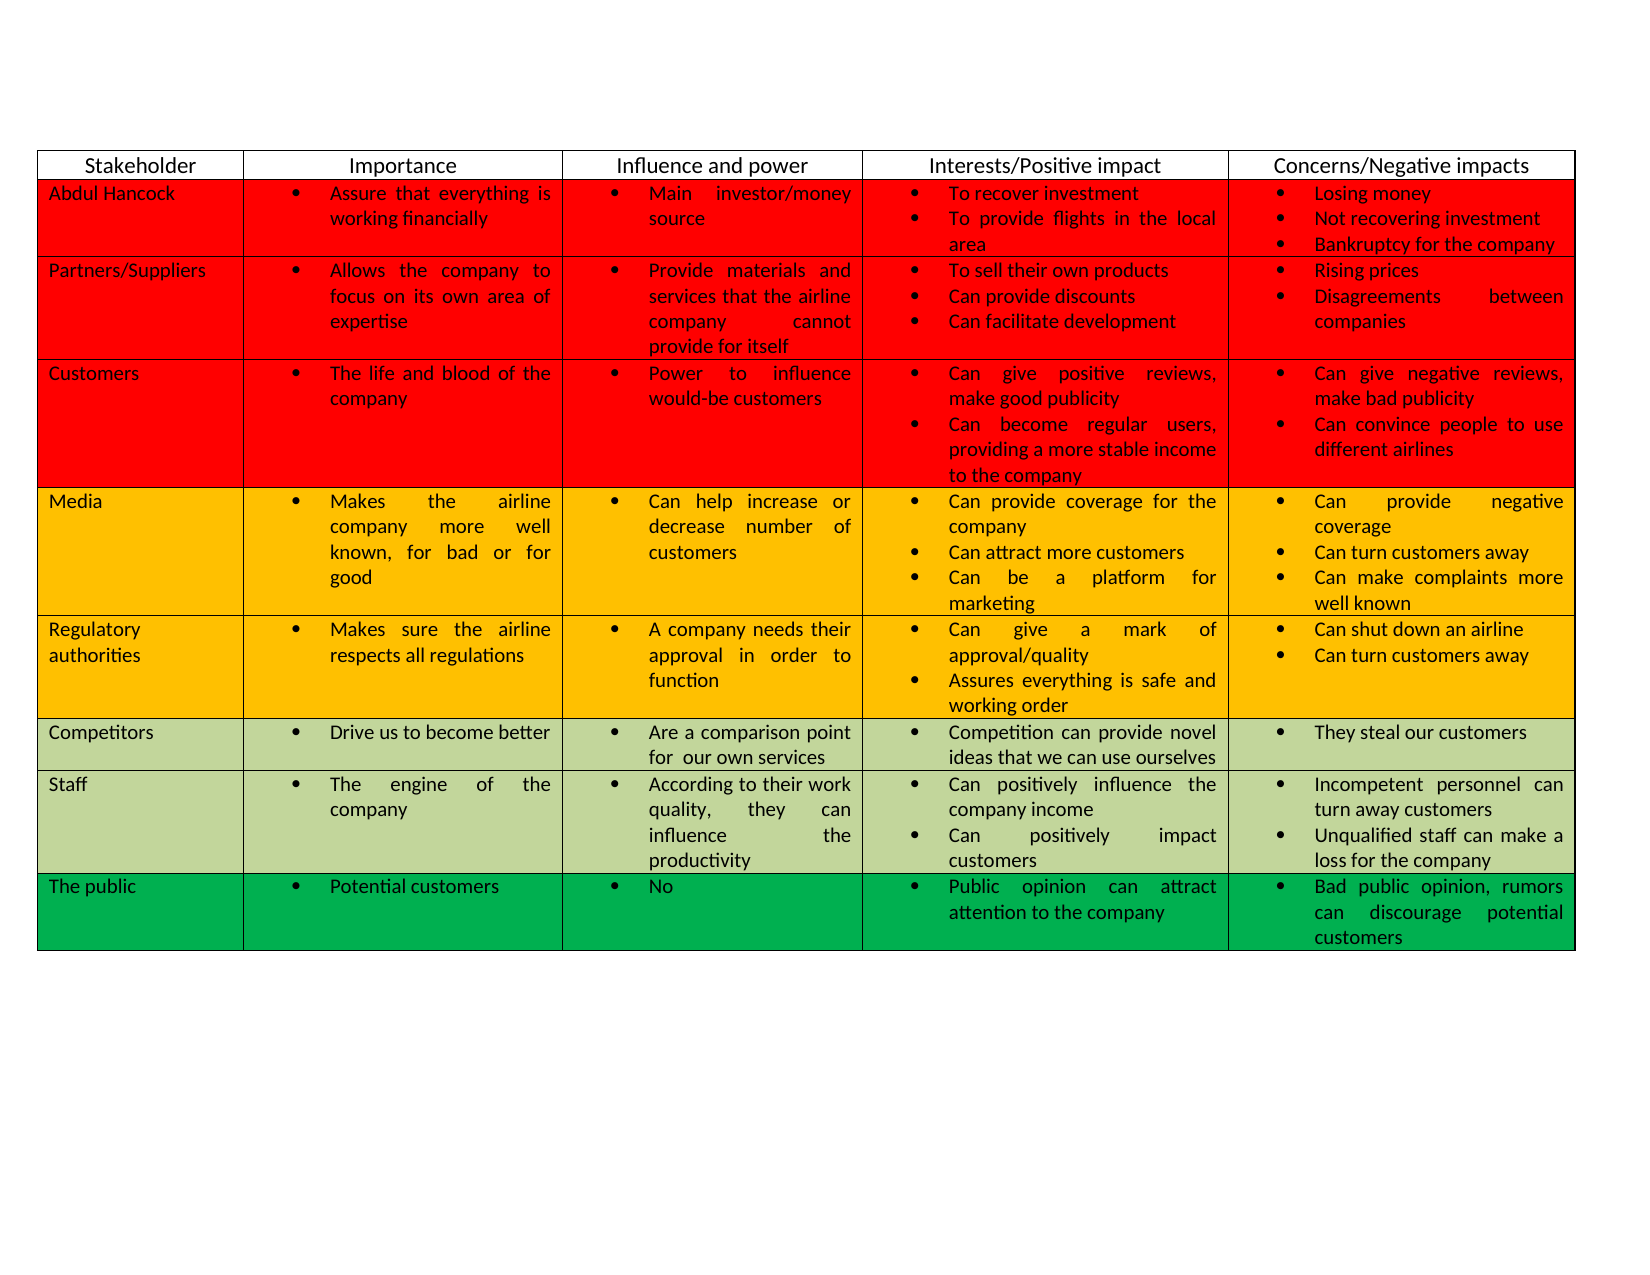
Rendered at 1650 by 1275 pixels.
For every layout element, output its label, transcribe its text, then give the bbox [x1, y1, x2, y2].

table_cell Makes the airline company more well known, for bad or for good [244, 488, 562, 615]
table_cell Makes sure the airline respects all regulations [244, 616, 562, 718]
table_cell Partners/Suppliers [38, 257, 243, 359]
table_cell The public [38, 874, 243, 950]
table_cell Can give a mark of approval/quality Assures everything is safe and working order [863, 616, 1228, 718]
table_cell Abdul Hancock [38, 180, 243, 256]
table_cell A company needs their approval in order to function [563, 616, 862, 718]
table_cell Media [38, 488, 243, 615]
table_cell Are a comparison point for our own services [563, 719, 862, 770]
table_cell Assure that everything is working financially [244, 180, 562, 256]
table_cell Public opinion can attract attention to the company [863, 874, 1228, 950]
table_cell Can positively influence the company income Can positively impact customers [863, 771, 1228, 873]
table_cell Customers [38, 360, 243, 487]
table_cell Drive us to become better [244, 719, 562, 770]
table_cell Can shut down an airline Can turn customers away [1229, 616, 1574, 718]
table_cell Bad public opinion, rumors can discourage potential customers [1229, 874, 1574, 950]
table_cell Provide materials and services that the airline company cannot provide for itself [563, 257, 862, 359]
table_cell Can give negative reviews, make bad publicity Can convince people to use different airlines [1229, 360, 1574, 487]
table_cell They steal our customers [1229, 719, 1574, 770]
table_cell According to their work quality, they can influence the productivity [563, 771, 862, 873]
table_header Concerns/Negative impacts [1229, 151, 1574, 179]
table_cell To recover investment To provide flights in the local area [863, 180, 1228, 256]
table_cell Can help increase or decrease number of customers [563, 488, 862, 615]
table_cell Losing money Not recovering investment Bankruptcy for the company [1229, 180, 1574, 256]
table_cell Competition can provide novel ideas that we can use ourselves [863, 719, 1228, 770]
table_cell Power to influence would-be customers [563, 360, 862, 487]
table_cell To sell their own products Can provide discounts Can facilitate development [863, 257, 1228, 359]
table_header Stakeholder [38, 151, 243, 179]
table_cell Competitors [38, 719, 243, 770]
table_cell Can provide coverage for the company Can attract more customers Can be a platform for marketing [863, 488, 1228, 615]
table_cell Main investor/money source [563, 180, 862, 256]
table_cell Staff [38, 771, 243, 873]
table_cell The engine of the company [244, 771, 562, 873]
table_cell Allows the company to focus on its own area of expertise [244, 257, 562, 359]
table_cell Regulatory authorities [38, 616, 243, 718]
table_cell No [563, 874, 862, 950]
table_cell Potential customers [244, 874, 562, 950]
table_header Importance [244, 151, 562, 179]
table_cell Incompetent personnel can turn away customers Unqualified staff can make a loss for the company [1229, 771, 1574, 873]
table_cell The life and blood of the company [244, 360, 562, 487]
table_header Influence and power [563, 151, 862, 179]
table_cell Can provide negative coverage Can turn customers away Can make complaints more well known [1229, 488, 1574, 615]
table_cell Rising prices Disagreements between companies [1229, 257, 1574, 359]
table_header Interests/Positive impact [863, 151, 1228, 179]
table_cell Can give positive reviews, make good publicity Can become regular users, providing a more stable income to the company [863, 360, 1228, 487]
